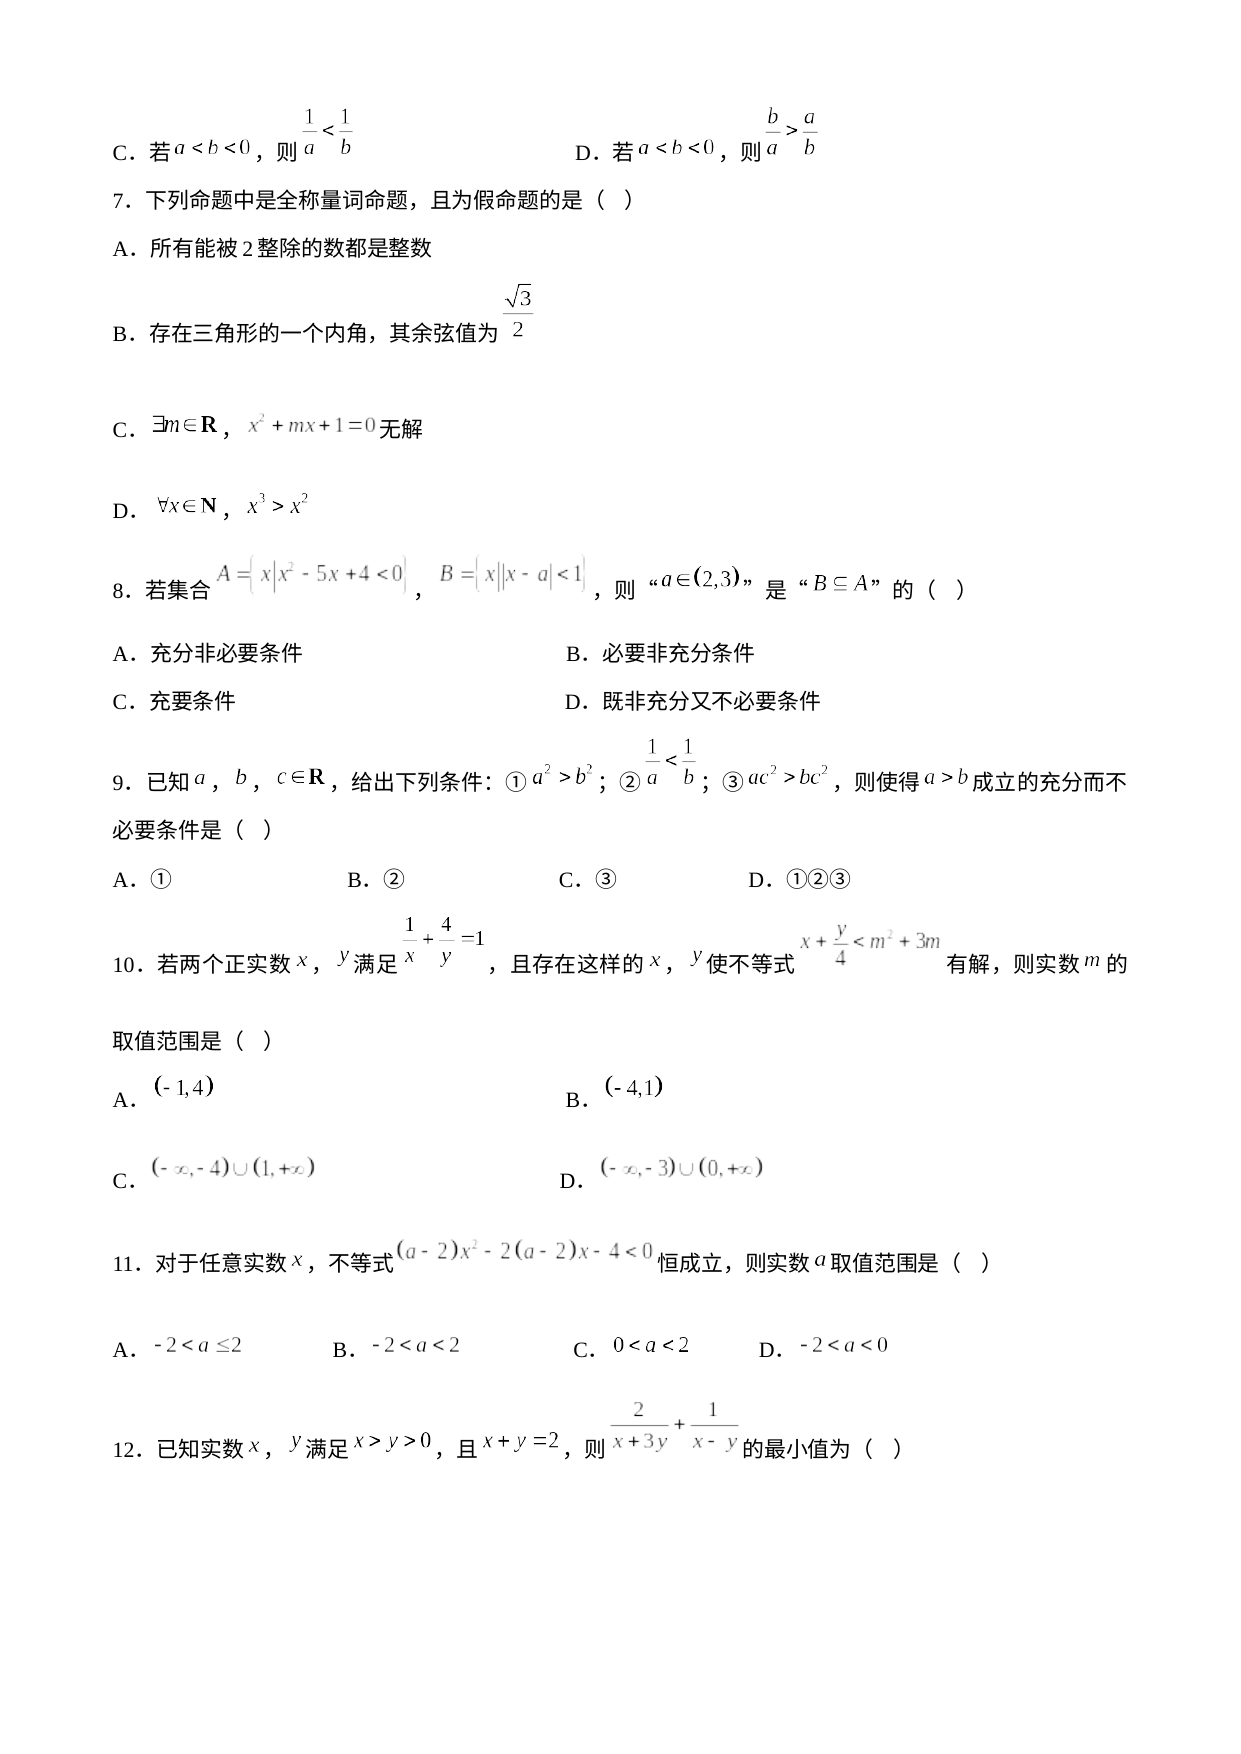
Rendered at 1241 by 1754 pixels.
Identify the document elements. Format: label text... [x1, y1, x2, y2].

text A．① B．② C．③ D．①②③ [112, 861, 1128, 894]
text 7．下列命题中是全称量词命题，且为假命题的是（ ） [112, 183, 1128, 215]
text C． D． [112, 1153, 1128, 1218]
text C．，无解 [112, 393, 1128, 458]
text A． B． C． D． [112, 1314, 1128, 1379]
text A．所有能被2整除的数都是整数 [112, 231, 1128, 263]
text 8．若集合，，则“”是“”的（ ） [112, 554, 1128, 619]
text C．充要条件 D．既非充分又不必要条件 [112, 683, 1128, 716]
text 11．对于任意实数，不等式恒成立，则实数取值范围是（ ） [112, 1233, 1128, 1298]
text D．， [112, 473, 1128, 538]
text 12．已知实数，满足，且，则的最小值为（ ） [112, 1395, 1128, 1493]
text A． B． [112, 1072, 1128, 1137]
text C．若，则 D．若，则 [112, 102, 1128, 167]
text A．充分非必要条件 B．必要非充分条件 [112, 635, 1128, 668]
text 10．若两个正实数，满足，且存在这样的，使不等式有解，则实数的取值范围是（ ） [112, 910, 1128, 1056]
text 9．已知，，，给出下列条件：①；②；③，则使得成立的充分而不必要条件是（ ） [112, 732, 1128, 846]
text B．存在三角形的一个内角，其余弦值为 [112, 279, 1128, 377]
